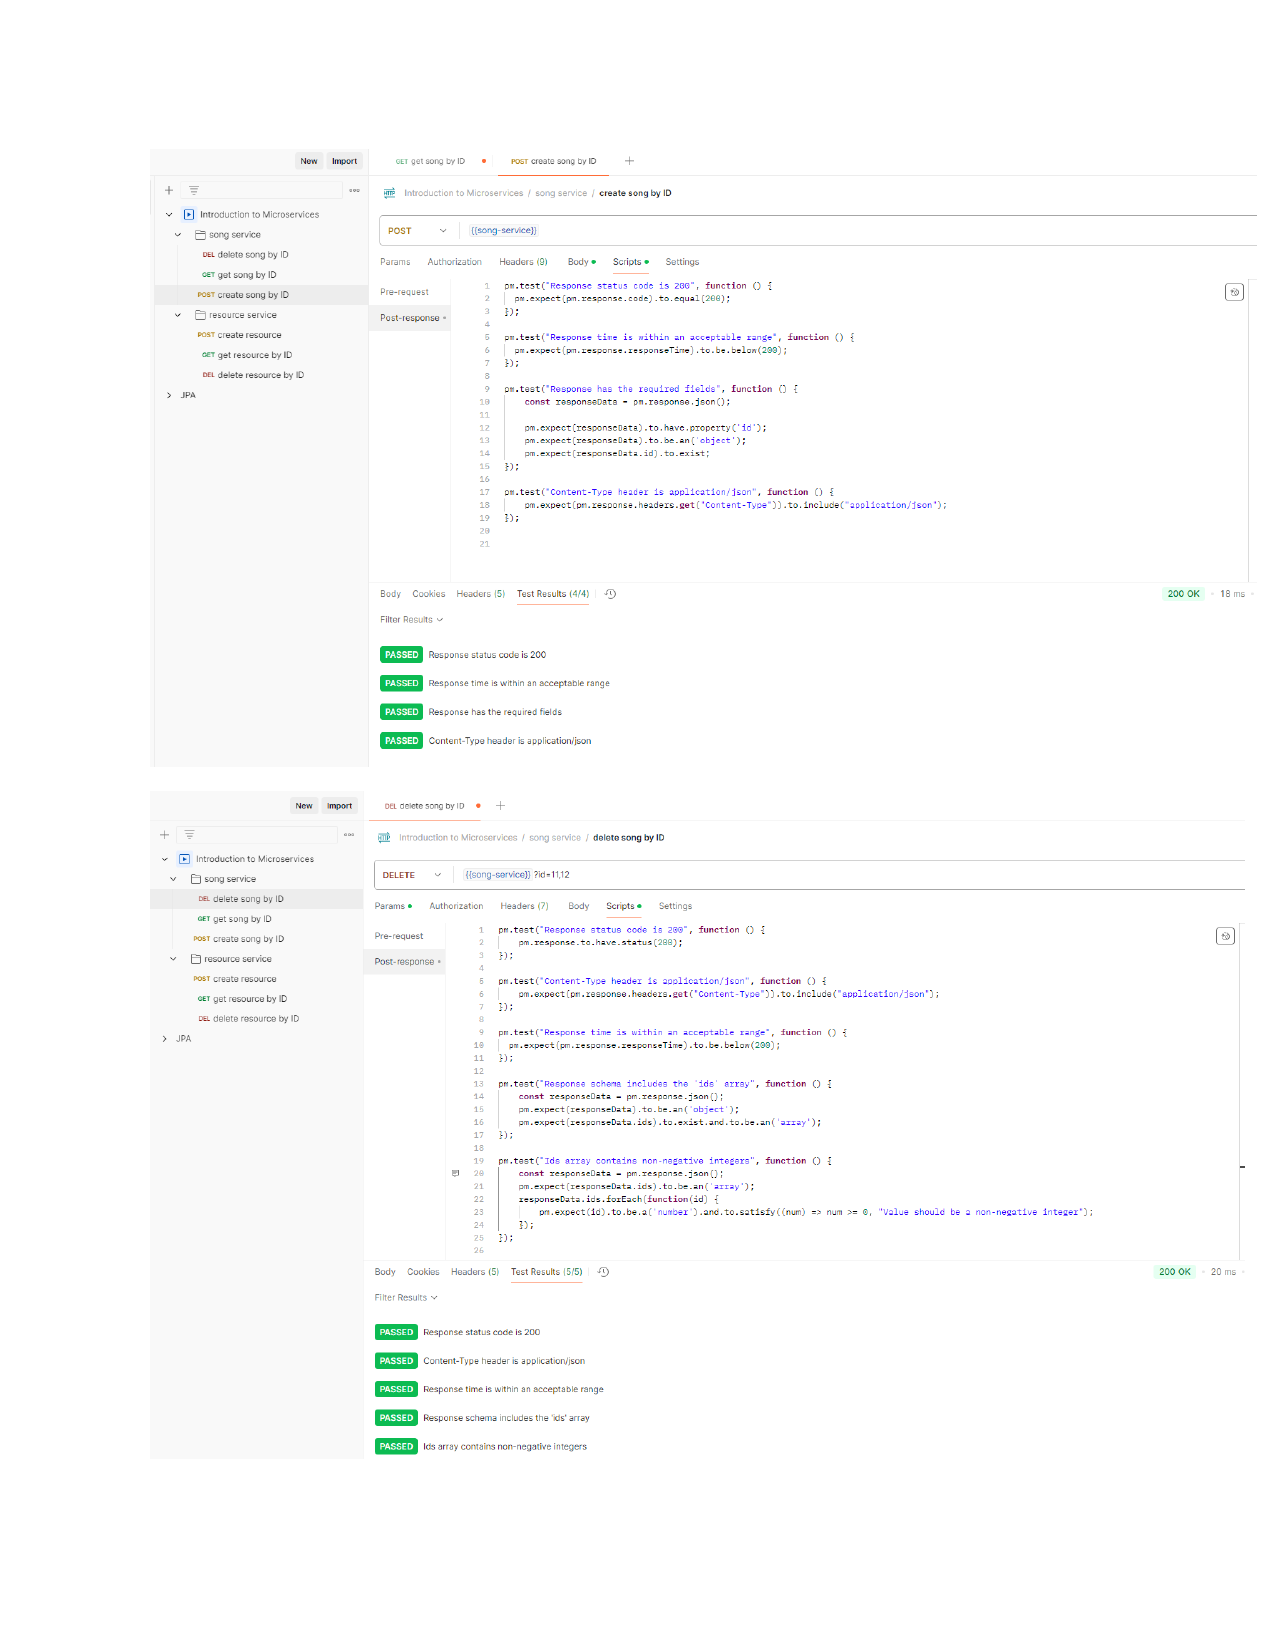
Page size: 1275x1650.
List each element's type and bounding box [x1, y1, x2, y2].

picture [150, 149, 1257, 767]
picture [150, 791, 1245, 1459]
